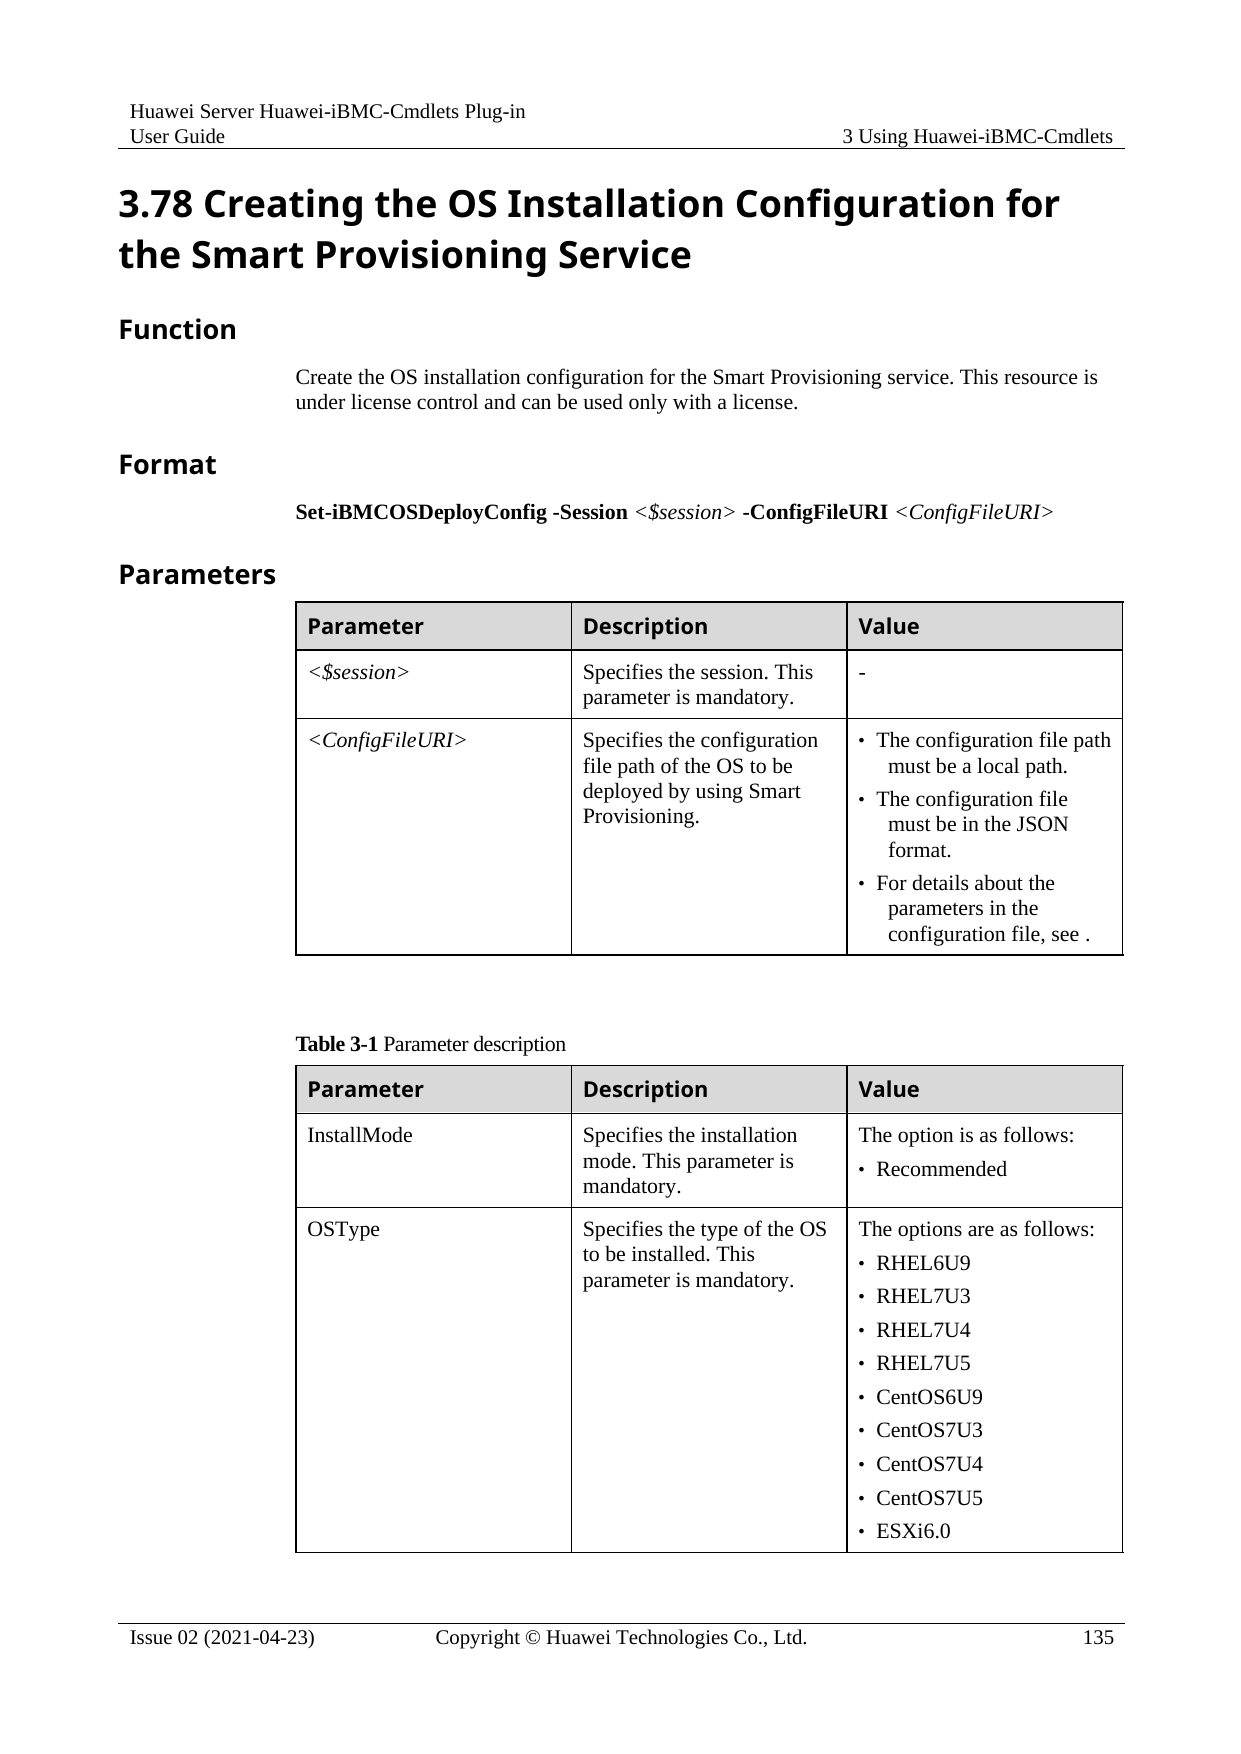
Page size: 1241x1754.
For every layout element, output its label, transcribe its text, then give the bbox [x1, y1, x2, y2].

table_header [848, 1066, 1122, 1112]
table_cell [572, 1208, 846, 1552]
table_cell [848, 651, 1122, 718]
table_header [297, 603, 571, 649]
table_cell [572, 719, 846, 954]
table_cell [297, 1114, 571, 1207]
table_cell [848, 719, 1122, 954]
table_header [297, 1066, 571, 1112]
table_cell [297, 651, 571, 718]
text Create the OS installation configuration for the Smart Provisioning service. This resource is under license control and can be used only with a license. [295, 364, 1122, 414]
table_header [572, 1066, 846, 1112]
text Parameters [118, 556, 1122, 593]
text Parameter description [295, 1031, 1122, 1056]
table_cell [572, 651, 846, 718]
text Format [118, 446, 1122, 483]
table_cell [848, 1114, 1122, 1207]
text Set-iBMCOSDeployConfig -Session <$session> -ConfigFileURI <ConfigFileURI> [295, 499, 1122, 524]
text Function [118, 311, 1122, 347]
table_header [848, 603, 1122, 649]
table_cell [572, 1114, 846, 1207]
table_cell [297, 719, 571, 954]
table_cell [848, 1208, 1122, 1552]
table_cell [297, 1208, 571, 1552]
subtitle Creating the OS Installation Configuration for the Smart Provisioning Service [118, 177, 1122, 279]
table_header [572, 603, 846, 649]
